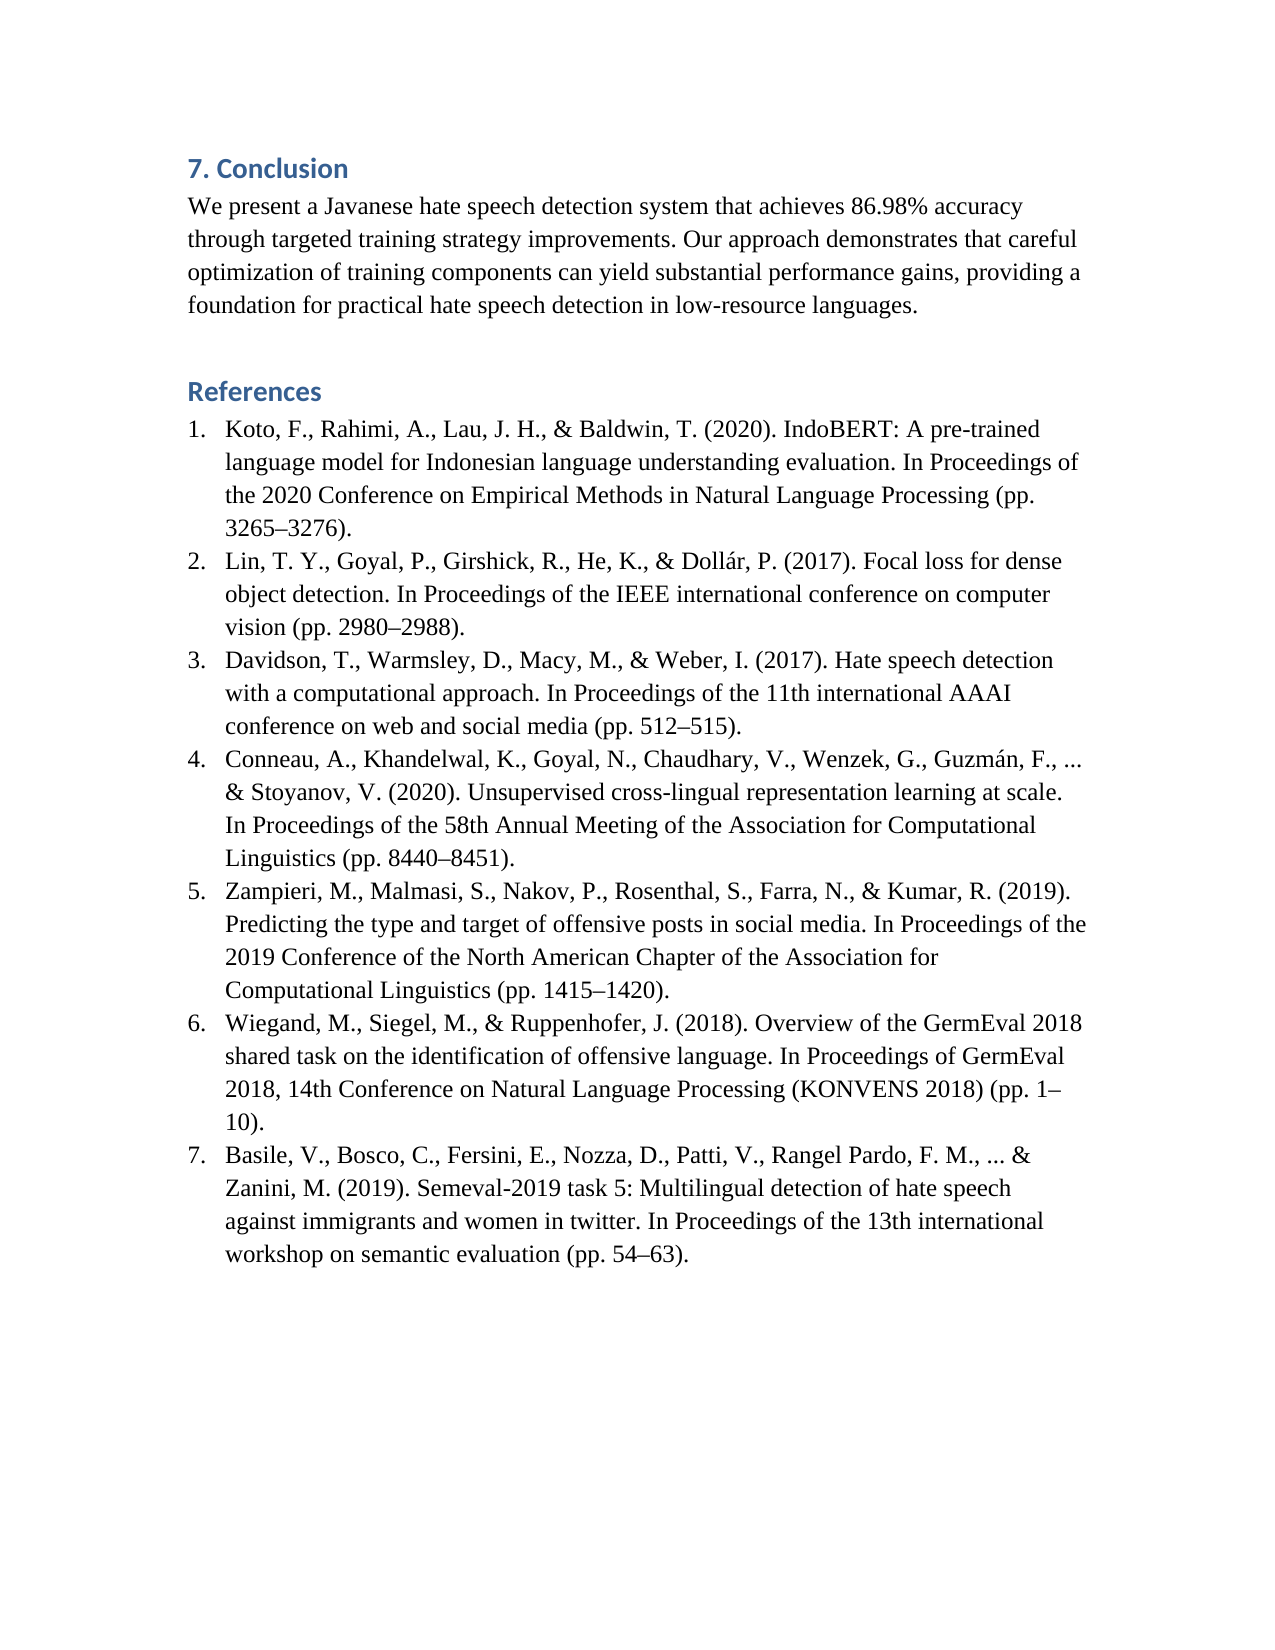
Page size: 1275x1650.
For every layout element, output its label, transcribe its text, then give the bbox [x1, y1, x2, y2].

list Zampieri, M., Malmasi, S., Nakov, P., Rosenthal, S., Farra, N., & Kumar, R. (2019). Predicting the type and target of offensive posts in social media. In Proceedings of the 2019 Conference of the North American Chapter of the Association for Computational Linguistics (pp. 1415–1420). [187, 876, 1087, 1004]
list Conneau, A., Khandelwal, K., Goyal, N., Chaudhary, V., Wenzek, G., Guzmán, F., ... & Stoyanov, V. (2020). Unsupervised cross-lingual representation learning at scale. In Proceedings of the 58th Annual Meeting of the Association for Computational Linguistics (pp. 8440–8451). [187, 744, 1087, 872]
list Basile, V., Bosco, C., Fersini, E., Nozza, D., Patti, V., Rangel Pardo, F. M., ... & Zanini, M. (2019). Semeval-2019 task 5: Multilingual detection of hate speech against immigrants and women in twitter. In Proceedings of the 13th international workshop on semantic evaluation (pp. 54–63). [187, 1140, 1087, 1268]
subtitle 7. Conclusion [187, 150, 1087, 186]
list Koto, F., Rahimi, A., Lau, J. H., & Baldwin, T. (2020). IndoBERT: A pre-trained language model for Indonesian language understanding evaluation. In Proceedings of the 2020 Conference on Empirical Methods in Natural Language Processing (pp. 3265–3276). [187, 414, 1087, 542]
text We present a Javanese hate speech detection system that achieves 86.98% accuracy through targeted training strategy improvements. Our approach demonstrates that careful optimization of training components can yield substantial performance gains, providing a foundation for practical hate speech detection in low-resource languages. [187, 191, 1087, 319]
list Lin, T. Y., Goyal, P., Girshick, R., He, K., & Dollár, P. (2017). Focal loss for dense object detection. In Proceedings of the IEEE international conference on computer vision (pp. 2980–2988). [187, 546, 1087, 641]
list Davidson, T., Warmsley, D., Macy, M., & Weber, I. (2017). Hate speech detection with a computational approach. In Proceedings of the 11th international AAAI conference on web and social media (pp. 512–515). [187, 645, 1087, 740]
list Wiegand, M., Siegel, M., & Ruppenhofer, J. (2018). Overview of the GermEval 2018 shared task on the identification of offensive language. In Proceedings of GermEval 2018, 14th Conference on Natural Language Processing (KONVENS 2018) (pp. 1–10). [187, 1008, 1087, 1136]
subtitle References [187, 373, 1087, 409]
